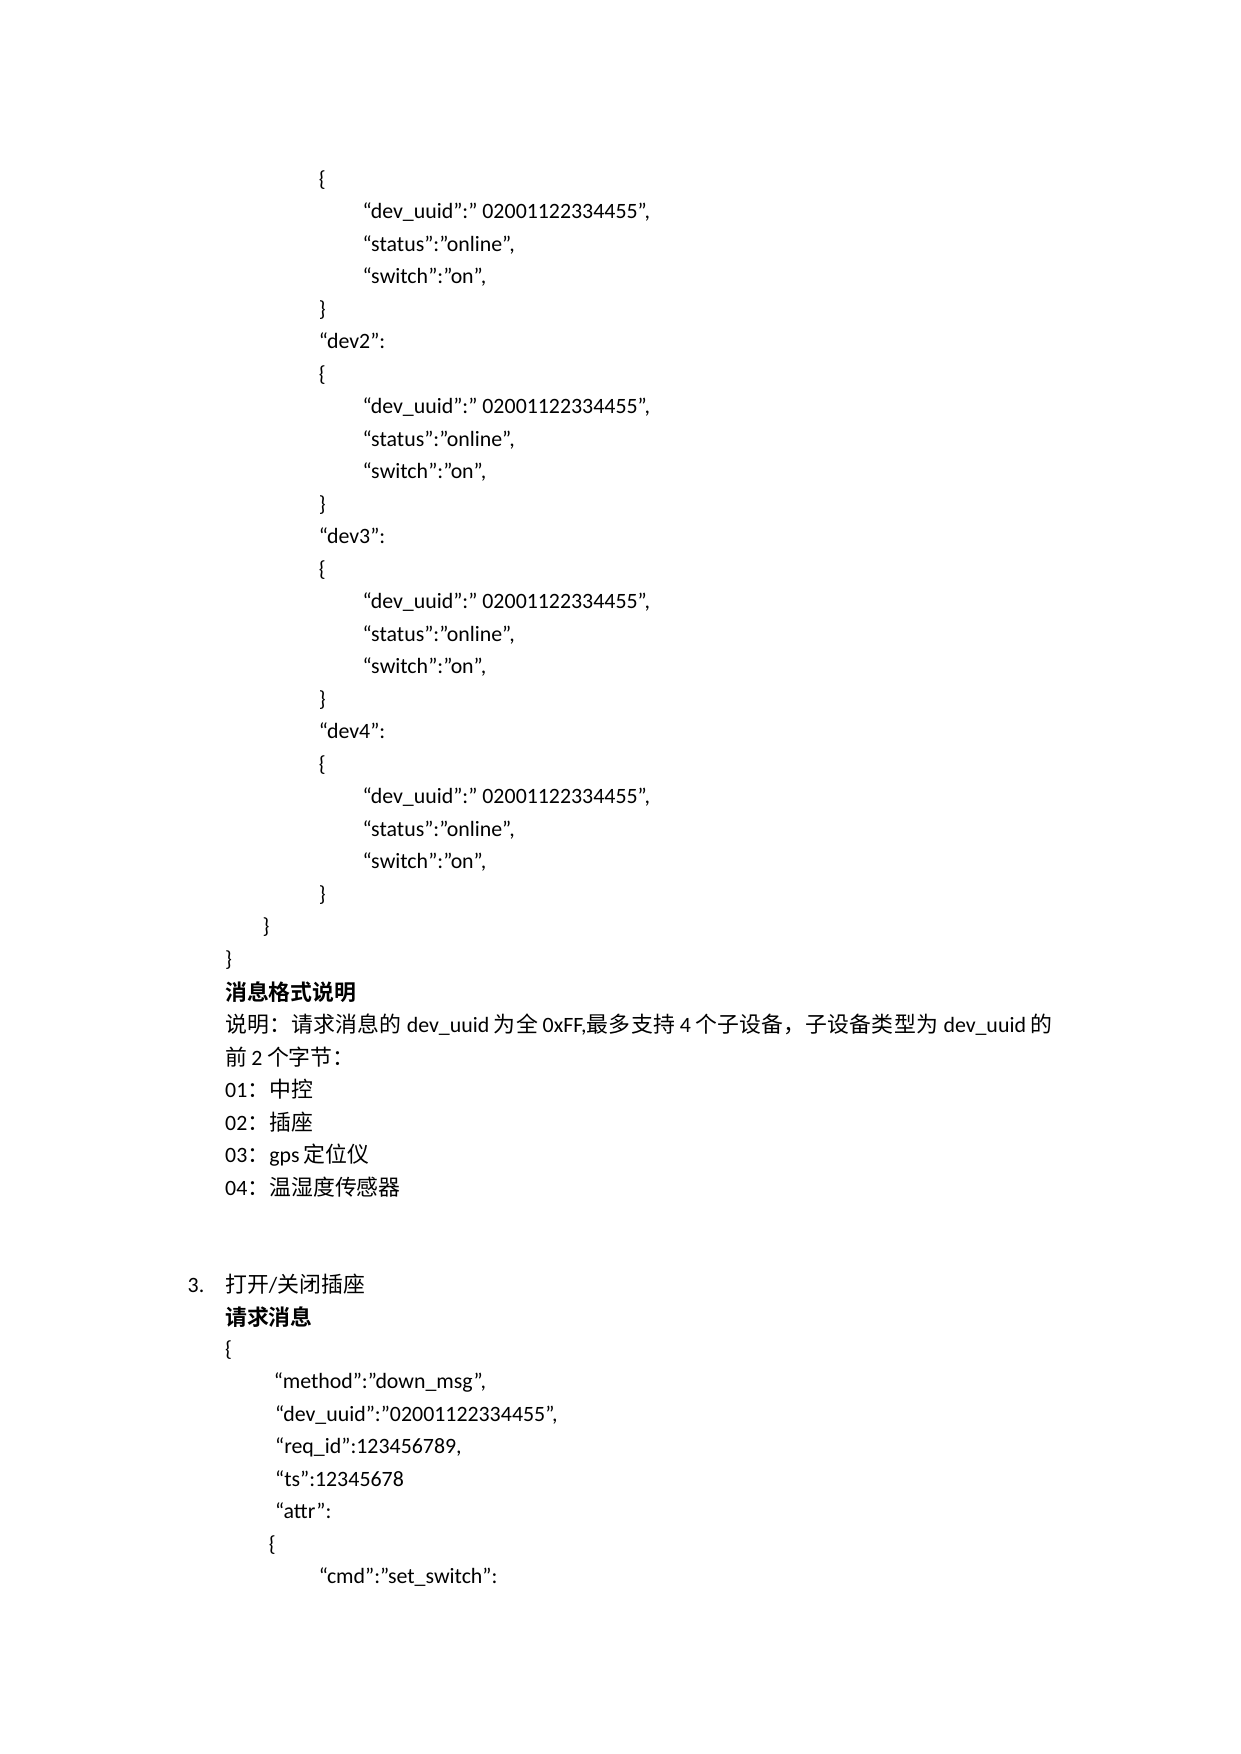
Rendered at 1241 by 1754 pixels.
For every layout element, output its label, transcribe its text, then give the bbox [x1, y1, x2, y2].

list “dev3”: [306, 519, 1053, 552]
text } [275, 292, 1053, 324]
text } [275, 682, 1053, 714]
list 02：插座 [225, 1104, 1053, 1137]
list “status”:”online”, [350, 617, 1053, 649]
list “attr”: [256, 1494, 1053, 1527]
list { [306, 552, 1053, 584]
list “method”:”down_msg”, [262, 1364, 1053, 1397]
list “req_id”:123456789, [225, 1429, 1053, 1462]
list “switch”:”on”, [350, 454, 1053, 487]
text } [275, 487, 1053, 519]
list { [262, 1527, 1053, 1559]
list “status”:”online”, [350, 227, 1053, 259]
list “status”:”online”, [350, 812, 1053, 844]
list “dev_uuid”:” 02001122334455”, [350, 584, 1053, 617]
list “dev2”: [306, 324, 1053, 357]
list { [225, 1332, 1053, 1364]
list “status”:”online”, [350, 422, 1053, 454]
list 说明：请求消息的dev_uuid为全0xFF,最多支持4个子设备，子设备类型为dev_uuid的前2个字节： [225, 1007, 1053, 1072]
list } [225, 942, 1053, 974]
list { [306, 747, 1053, 779]
list 请求消息 [225, 1299, 1053, 1332]
list “switch”:”on”, [350, 649, 1053, 682]
list { [306, 162, 1053, 194]
list “dev_uuid”:”02001122334455”, [225, 1397, 1053, 1429]
list 消息格式说明 [225, 974, 1053, 1007]
list “dev_uuid”:” 02001122334455”, [350, 779, 1053, 812]
list 04：温湿度传感器 [225, 1169, 1053, 1202]
list “cmd”:”set_switch”: [262, 1559, 1053, 1592]
list 打开/关闭插座 [187, 1267, 1053, 1299]
text } [275, 877, 1053, 909]
list “dev4”: [306, 714, 1053, 747]
text “ts”:12345678 [231, 1462, 1053, 1494]
list { [306, 357, 1053, 389]
list “dev_uuid”:” 02001122334455”, [350, 389, 1053, 422]
list 01：中控 [225, 1072, 1053, 1104]
list “dev_uuid”:” 02001122334455”, [350, 194, 1053, 227]
list “switch”:”on”, [350, 259, 1053, 292]
list 03：gps定位仪 [225, 1137, 1053, 1169]
text } [219, 909, 1053, 942]
list “switch”:”on”, [350, 844, 1053, 877]
